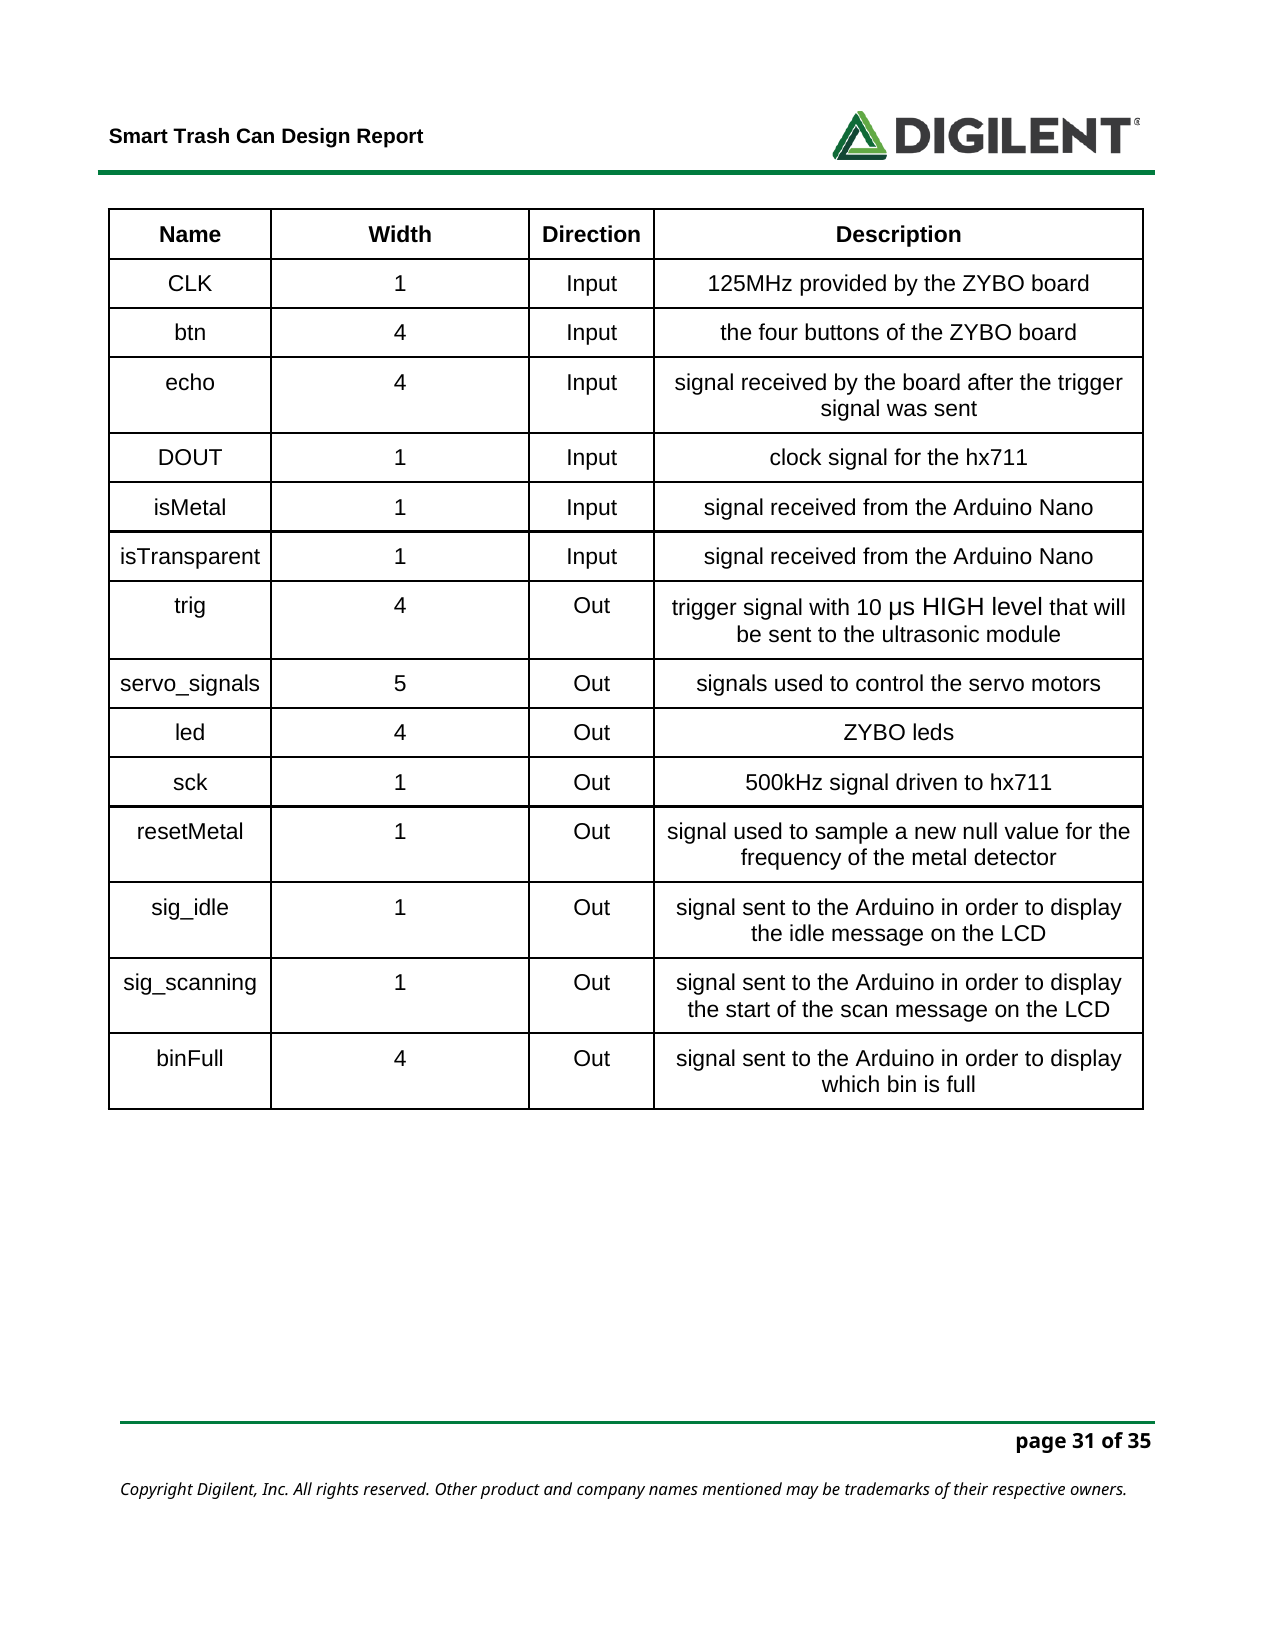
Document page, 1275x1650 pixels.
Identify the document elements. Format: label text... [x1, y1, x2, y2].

table_cell led [110, 709, 270, 756]
table_cell echo [110, 358, 270, 432]
table_cell Input [530, 434, 653, 481]
table_cell signal received from the Arduino Nano [655, 533, 1142, 579]
table_cell Out [530, 1034, 653, 1108]
table_cell sig_scanning [110, 959, 270, 1032]
table_cell Out [530, 883, 653, 957]
table_cell 1 [272, 533, 528, 579]
table_cell 5 [272, 660, 528, 707]
table_cell resetMetal [110, 808, 270, 881]
table_cell Out [530, 660, 653, 707]
table_cell 1 [272, 260, 528, 307]
table_cell Out [530, 709, 653, 756]
table_cell signal sent to the Arduino in order to display the start of the scan message on the LCD [655, 959, 1142, 1032]
table_cell 500kHz signal driven to hx711 [655, 758, 1142, 805]
picture [832, 111, 1140, 160]
table_cell 4 [272, 709, 528, 756]
table_header Description [655, 210, 1142, 258]
table_cell btn [110, 309, 270, 356]
table_cell 125MHz provided by the ZYBO board [655, 260, 1142, 307]
table_cell Input [530, 533, 653, 579]
table_cell signal received from the Arduino Nano [655, 483, 1142, 530]
table_cell Out [530, 582, 653, 658]
table_cell isMetal [110, 483, 270, 530]
table_cell servo_signals [110, 660, 270, 707]
table_cell Input [530, 358, 653, 432]
table_cell the four buttons of the ZYBO board [655, 309, 1142, 356]
table_cell sig_idle [110, 883, 270, 957]
table_cell ZYBO leds [655, 709, 1142, 756]
table_cell signal sent to the Arduino in order to display which bin is full [655, 1034, 1142, 1108]
table_cell Out [530, 808, 653, 881]
table_cell CLK [110, 260, 270, 307]
table_cell signals used to control the servo motors [655, 660, 1142, 707]
table_cell Input [530, 483, 653, 530]
table_cell 1 [272, 808, 528, 881]
table_header Direction [530, 210, 653, 258]
table_cell 1 [272, 959, 528, 1032]
table_cell trigger signal with 10 μs HIGH level that will be sent to the ultrasonic module [655, 582, 1142, 658]
table_cell sck [110, 758, 270, 805]
table_cell 1 [272, 434, 528, 481]
table_cell 1 [272, 758, 528, 805]
table_cell DOUT [110, 434, 270, 481]
table_cell 4 [272, 309, 528, 356]
table_header Width [272, 210, 528, 258]
table_cell signal sent to the Arduino in order to display the idle message on the LCD [655, 883, 1142, 957]
table_cell trig [110, 582, 270, 658]
table_cell Input [530, 309, 653, 356]
table_cell 1 [272, 483, 528, 530]
table_cell signal used to sample a new null value for the frequency of the metal detector [655, 808, 1142, 881]
table_cell Input [530, 260, 653, 307]
table_cell 4 [272, 582, 528, 658]
table_cell clock signal for the hx711 [655, 434, 1142, 481]
table_cell binFull [110, 1034, 270, 1108]
table_cell 1 [272, 883, 528, 957]
table_cell Out [530, 959, 653, 1032]
table_cell isTransparent [110, 533, 270, 579]
table_cell signal received by the board after the trigger signal was sent [655, 358, 1142, 432]
table_header Name [110, 210, 270, 258]
table_cell 4 [272, 358, 528, 432]
table_cell Out [530, 758, 653, 805]
table_cell 4 [272, 1034, 528, 1108]
